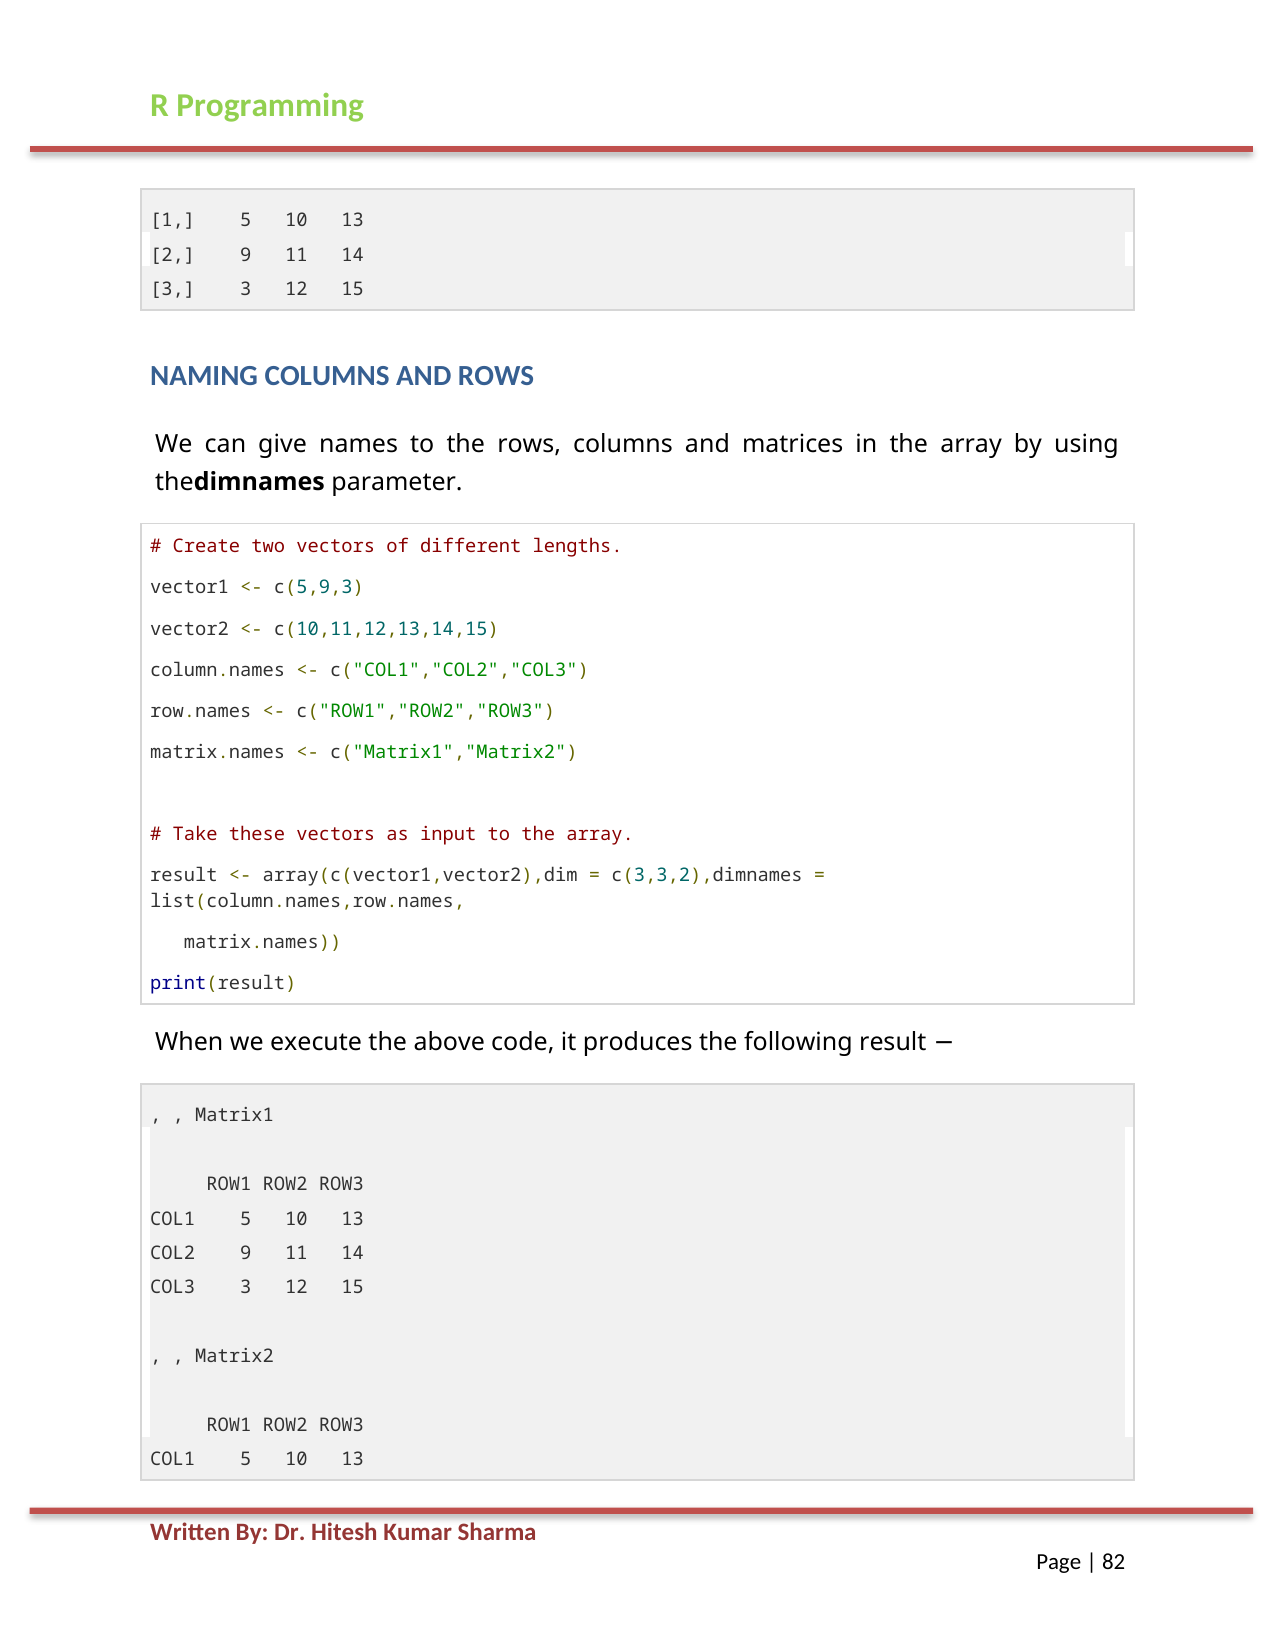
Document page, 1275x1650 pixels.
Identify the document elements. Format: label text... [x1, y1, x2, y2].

text , , Matrix1 [142, 1085, 1133, 1127]
text When we execute the above code, it produces the following result − [155, 1021, 1120, 1058]
text COL1 5 10 13 [150, 1196, 1125, 1230]
text [2,] 9 11 14 [150, 232, 1125, 257]
text We can give names to the rows, columns and matrices in the array by using thedimnames parameter. [155, 423, 1120, 498]
text print(result) [142, 959, 1133, 1003]
text COL2 9 11 14 [150, 1230, 1125, 1265]
text vector2 <- c(10,11,12,13,14,15) [142, 605, 1133, 640]
text ROW1 ROW2 ROW3 [150, 1162, 1125, 1196]
text [3,] 3 12 15 [142, 257, 1133, 309]
text ROW1 ROW2 ROW3 [150, 1402, 1125, 1427]
text COL1 5 10 13 [142, 1427, 1133, 1479]
text # Create two vectors of different lengths. [142, 524, 1133, 558]
text [1,] 5 10 13 [142, 190, 1133, 232]
subtitle Naming Columns and Rows [150, 357, 1125, 392]
text row.names <- c("ROW1","ROW2","ROW3") [142, 687, 1133, 723]
text COL3 3 12 15 [150, 1265, 1125, 1299]
text # Take these vectors as input to the array. [142, 811, 1133, 846]
text column.names <- c("COL1","COL2","COL3") [142, 646, 1133, 681]
text result <- array(c(vector1,vector2),dim = c(3,3,2),dimnames = list(column.names,row.names, [142, 852, 1133, 913]
text matrix.names)) [142, 918, 1133, 954]
text vector1 <- c(5,9,3) [142, 564, 1133, 599]
text , , Matrix2 [150, 1333, 1125, 1368]
text matrix.names <- c("Matrix1","Matrix2") [142, 728, 1133, 764]
